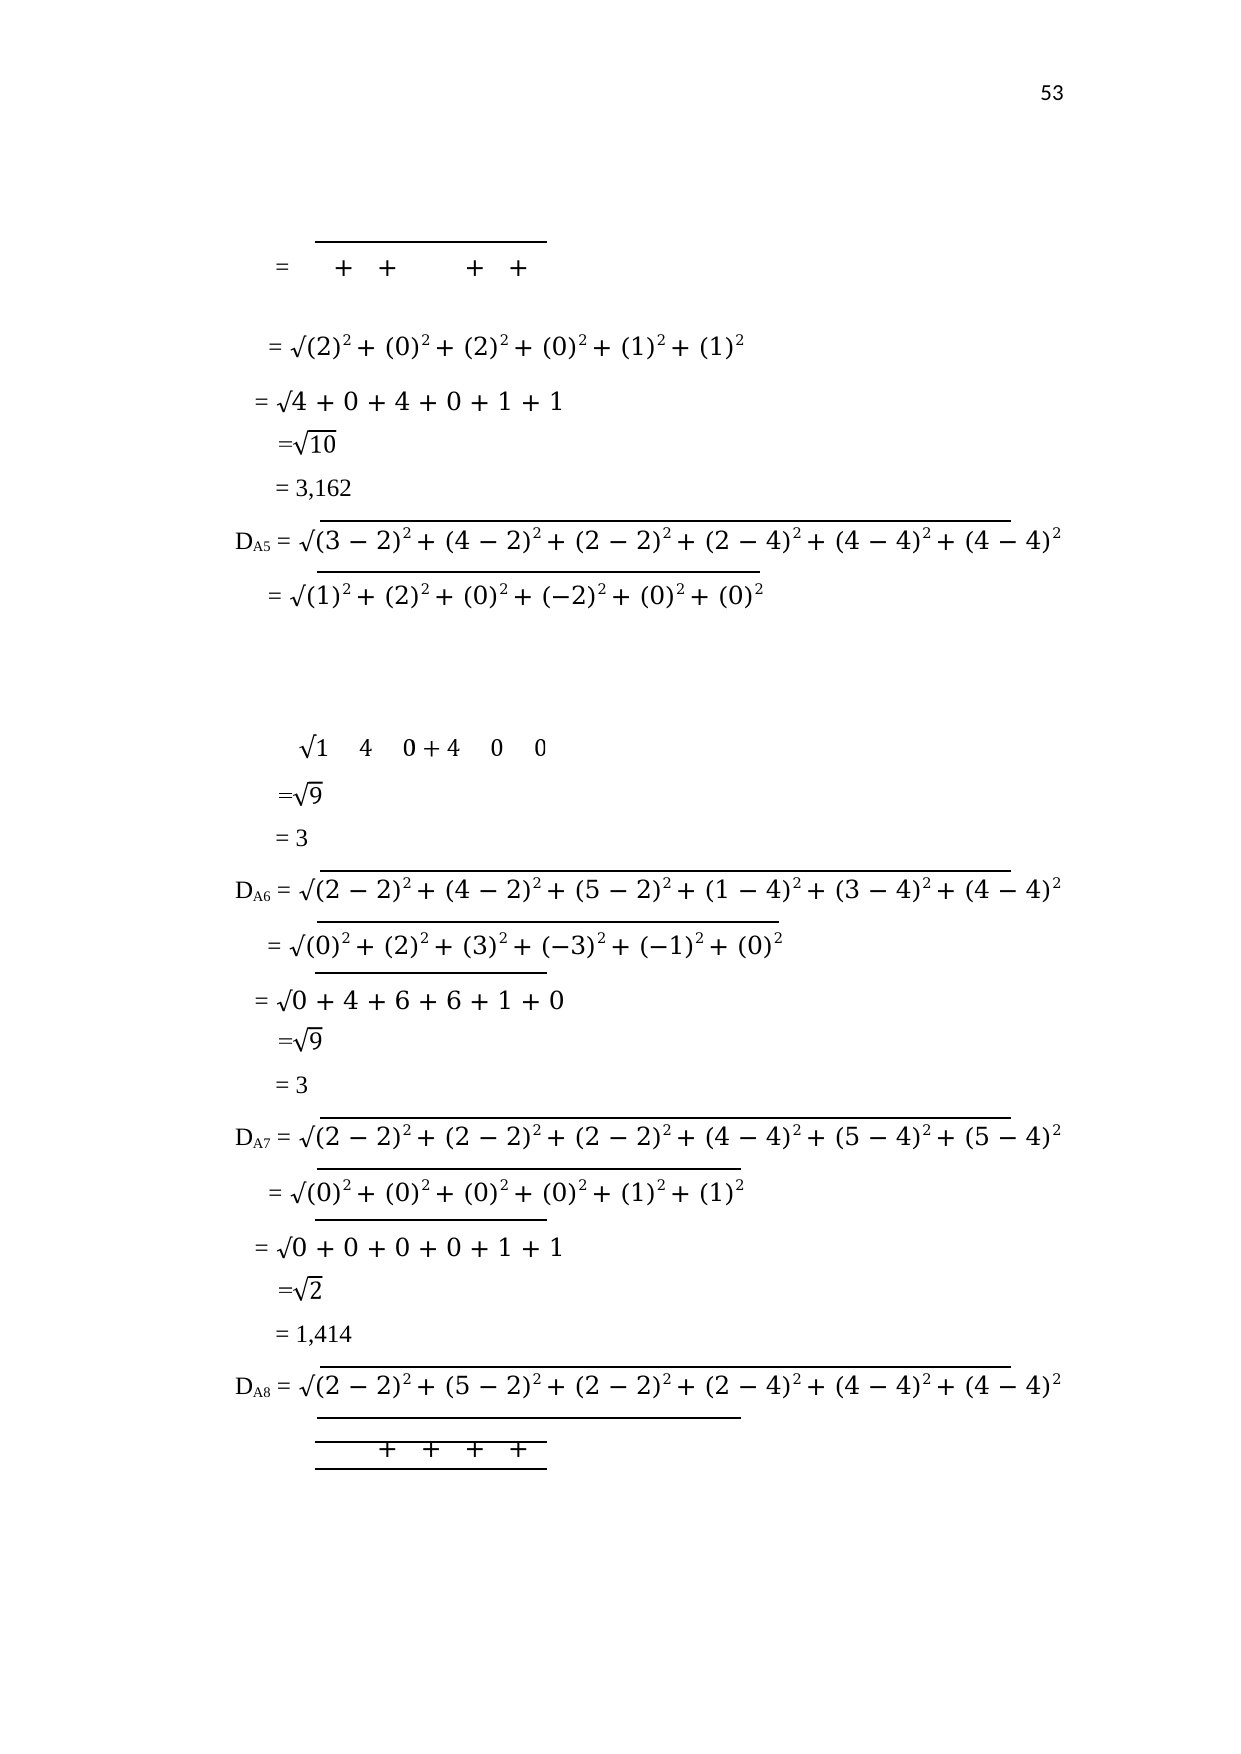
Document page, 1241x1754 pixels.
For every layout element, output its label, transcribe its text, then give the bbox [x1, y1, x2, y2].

text DA5 = √(3 − 2)2 + (4 − 2)2 + (2 − 2)2 + (2 − 4)2 + (4 − 4)2 + (4 − 4)2 [235, 524, 1063, 555]
text = 3 [235, 823, 1063, 852]
picture [278, 429, 337, 455]
picture [278, 733, 546, 806]
text = √(1)2 + (2)2 + (0)2 + (−2)2 + (0)2 + (0)2 [235, 580, 1063, 610]
text = 3,162 [235, 473, 1063, 502]
picture [278, 1026, 323, 1052]
text = √(0)2 + (2)2 + (3)2 + (−3)2 + (−1)2 + (0)2 [235, 929, 1063, 959]
text = √0 + 0 + 0 + 0 + 1 + 1 [235, 1231, 1063, 1262]
text = 3 [235, 1070, 1063, 1099]
text = √4 + 0 + 4 + 0 + 1 + 1 [235, 386, 1063, 416]
text DA6 = √(2 − 2)2 + (4 − 2)2 + (5 − 2)2 + (1 − 4)2 + (3 − 4)2 + (4 − 4)2 [235, 874, 1063, 904]
text = √(0)2 + (0)2 + (0)2 + (0)2 + (1)2 + (1)2 [235, 1176, 1063, 1206]
text = 1,414 [235, 1319, 1063, 1348]
text DA7 = √(2 − 2)2 + (2 − 2)2 + (2 − 2)2 + (4 − 4)2 + (5 − 4)2 + (5 − 4)2 [235, 1121, 1063, 1151]
text = √0 + 4 + 6 + 6 + 1 + 0 [235, 984, 1063, 1015]
text = √(2)2 + (0)2 + (2)2 + (0)2 + (1)2 + (1)2 [235, 331, 1063, 361]
picture [278, 1275, 323, 1301]
text DA8 = √(2 − 2)2 + (5 − 2)2 + (2 − 2)2 + (2 − 4)2 + (4 − 4)2 + (4 − 4)2 [235, 1370, 1063, 1400]
